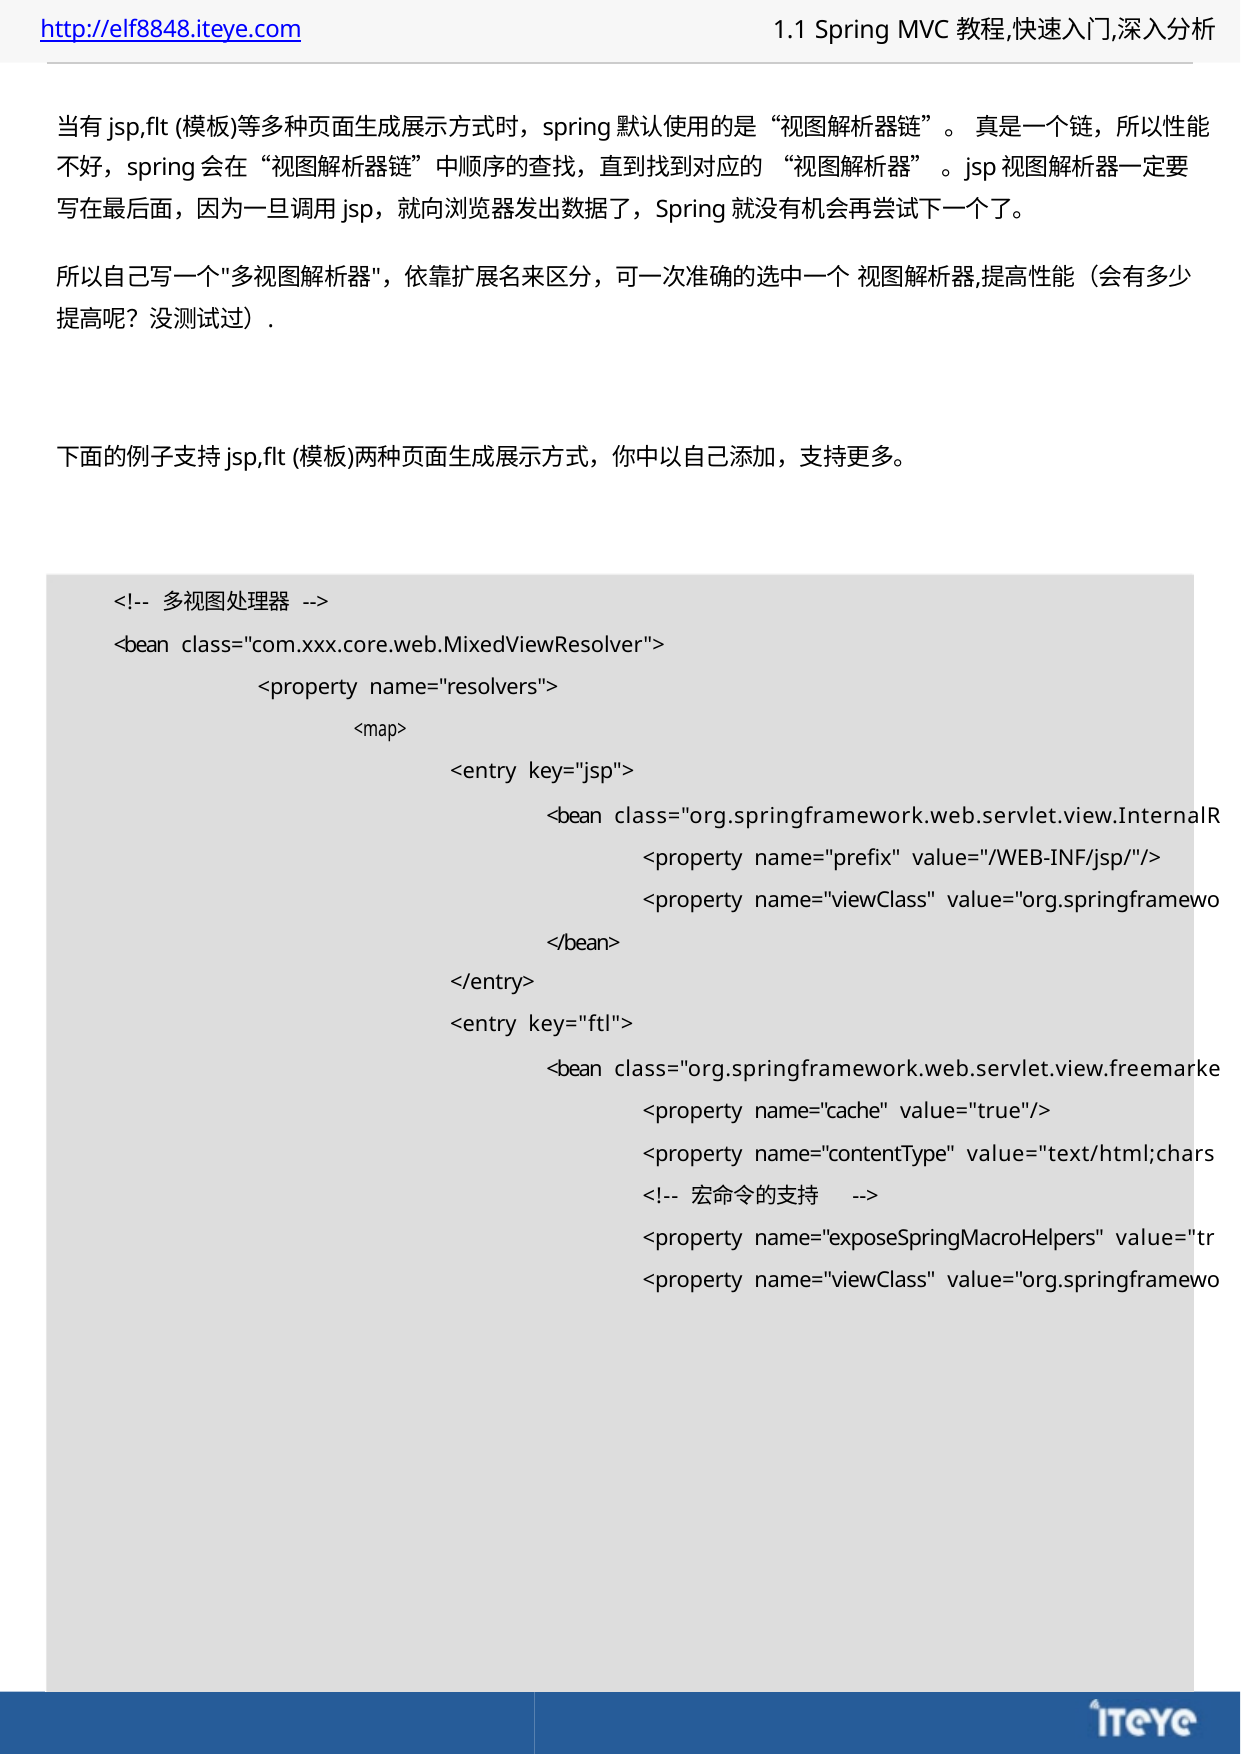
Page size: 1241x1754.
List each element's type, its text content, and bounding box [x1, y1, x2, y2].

text <bean class="org.springframework.web.servlet.view.InternalR [546, 800, 1240, 829]
text 下面的例子支持jsp,flt (模板)两种页面生成展示方式，你中以自己添加，支持更多。 [56, 436, 1240, 473]
text <bean class="org.springframework.web.servlet.view.freemarke [546, 1053, 1240, 1082]
text <entry key="ftl"> [450, 998, 1240, 1040]
text <property name="viewClass" value="org.springframewo [642, 1264, 1240, 1293]
text <!-- 宏命令的支持 [642, 1180, 852, 1209]
text 1.1 Spring MVC 教程,快速入门,深入分析 [773, 7, 1240, 46]
text <property name="resolvers"> [56, 661, 1240, 703]
text <property name="contentType" value="text/html;chars [642, 1138, 1240, 1167]
text 提高呢？没测试过）. [56, 294, 1240, 336]
text http://elf8848.iteye.com [40, 7, 773, 45]
text <property name="prefix" value="/WEB-INF/jsp/"/> [642, 843, 1240, 871]
picture [45, 572, 1194, 1692]
text 所以自己写一个"多视图解析器"，依靠扩展名来区分，可一次准确的选中一个 视图解析器,提高性能（会有多少 [56, 251, 1240, 294]
text </bean> [450, 927, 1240, 956]
text </entry> [450, 956, 1240, 998]
text <property name="exposeSpringMacroHelpers" value="tr [642, 1222, 1240, 1251]
text <!-- 多视图处理器 --> [56, 573, 1240, 618]
text <entry key="jsp"> [56, 745, 1240, 787]
text <property name="cache" value="true"/> [642, 1096, 1240, 1124]
text --> [852, 1180, 1240, 1209]
text <bean class="com.xxx.core.web.MixedViewResolver"> [56, 618, 1240, 661]
text <map> [56, 703, 1240, 745]
text 写在最后面，因为一旦调用jsp，就向浏览器发出数据了，Spring就没有机会再尝试下一个了。 [56, 183, 1240, 226]
text <property name="viewClass" value="org.springframewo [642, 885, 1240, 914]
text 不好，spring会在“视图解析器链”中顺序的查找，直到找到对应的 “视图解析器” 。jsp视图解析器一定要 [56, 141, 1240, 183]
picture [1075, 1699, 1211, 1740]
text 当有jsp,flt (模板)等多种页面生成展示方式时，spring默认使用的是“视图解析器链”。 真是一个链，所以性能 [56, 110, 1240, 141]
